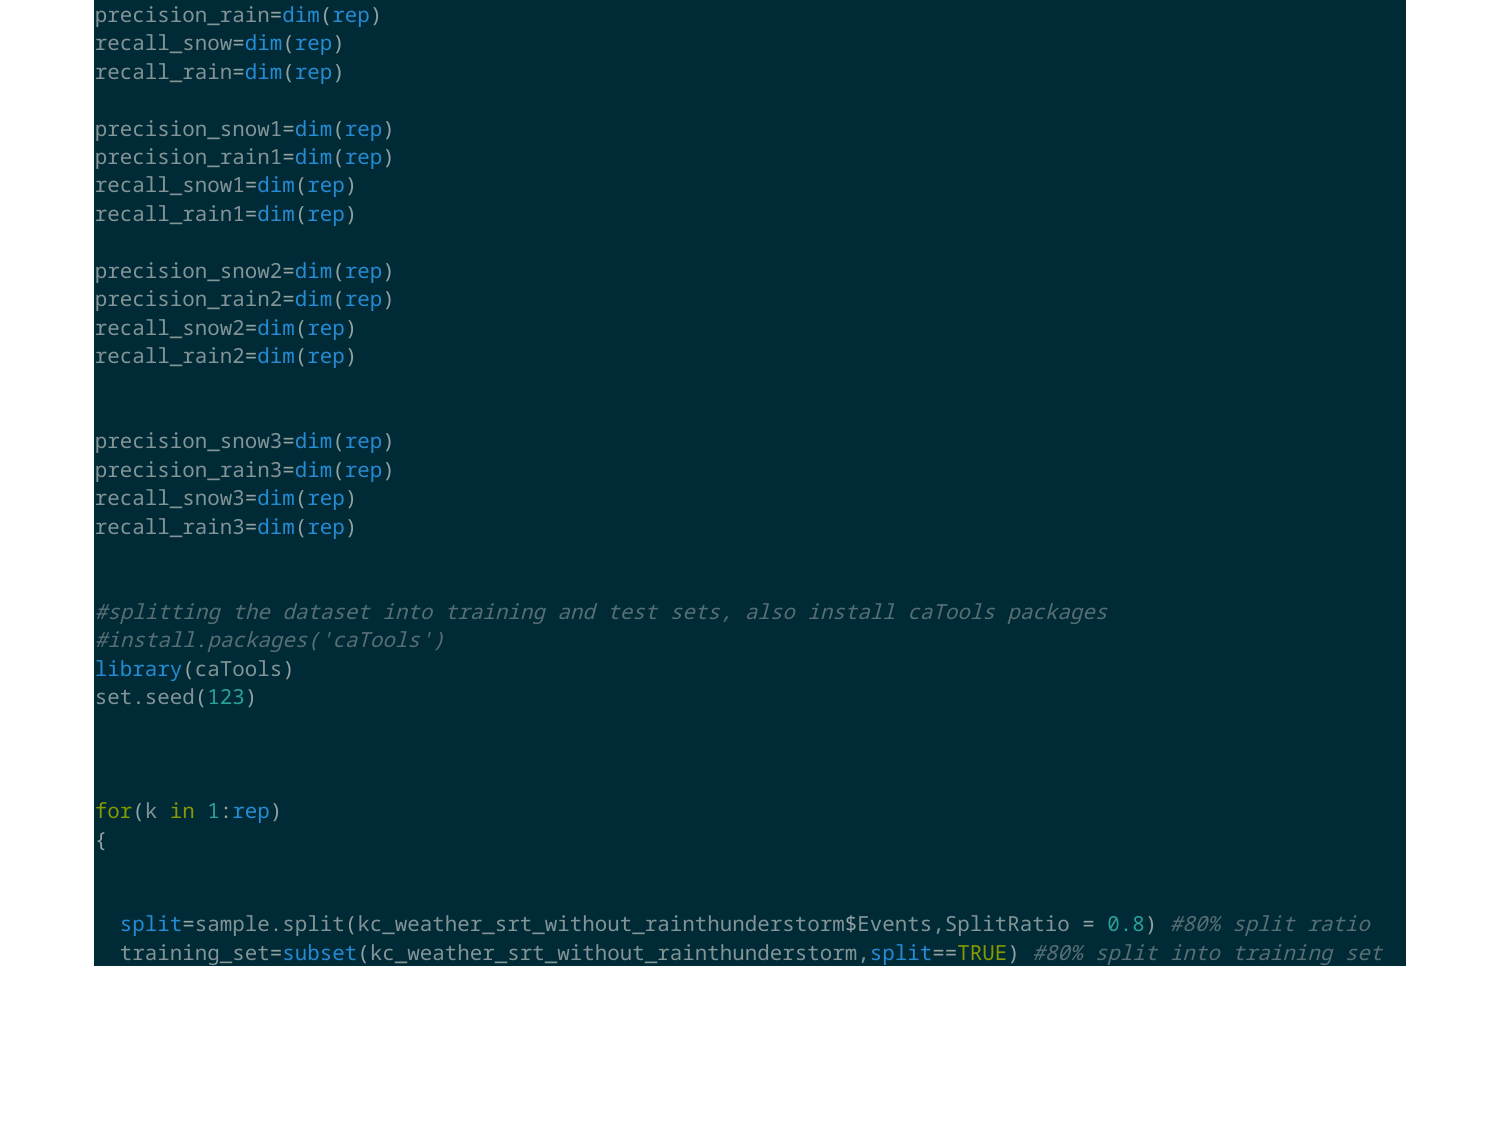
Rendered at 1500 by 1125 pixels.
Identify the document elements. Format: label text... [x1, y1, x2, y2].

text set.seed(123) [94, 682, 1406, 711]
text precision_snow3=dim(rep) [94, 427, 1406, 455]
text #install.packages('caTools') [94, 626, 1406, 654]
text recall_rain=dim(rep) [94, 57, 1406, 85]
text { [94, 825, 1406, 853]
text precision_snow2=dim(rep) [94, 256, 1406, 284]
text recall_rain1=dim(rep) [94, 199, 1406, 227]
text recall_snow2=dim(rep) [94, 313, 1406, 341]
text library(caTools) [94, 654, 1406, 682]
text precision_rain1=dim(rep) [94, 142, 1406, 171]
text recall_snow=dim(rep) [94, 28, 1406, 57]
text recall_rain3=dim(rep) [94, 512, 1406, 540]
text training_set=subset(kc_weather_srt_without_rainthunderstorm,split==TRUE) #80% split into training set [94, 938, 1406, 966]
text precision_snow1=dim(rep) [94, 114, 1406, 142]
text recall_rain2=dim(rep) [94, 341, 1406, 370]
text precision_rain=dim(rep) [94, 0, 1406, 28]
text recall_snow3=dim(rep) [94, 483, 1406, 512]
text precision_rain2=dim(rep) [94, 284, 1406, 313]
text precision_rain3=dim(rep) [94, 455, 1406, 483]
text #splitting the dataset into training and test sets, also install caTools packages [94, 597, 1406, 626]
text recall_snow1=dim(rep) [94, 171, 1406, 199]
text split=sample.split(kc_weather_srt_without_rainthunderstorm$Events,SplitRatio = 0.8) #80% split ratio [94, 909, 1406, 938]
text for(k in 1:rep) [94, 796, 1406, 825]
